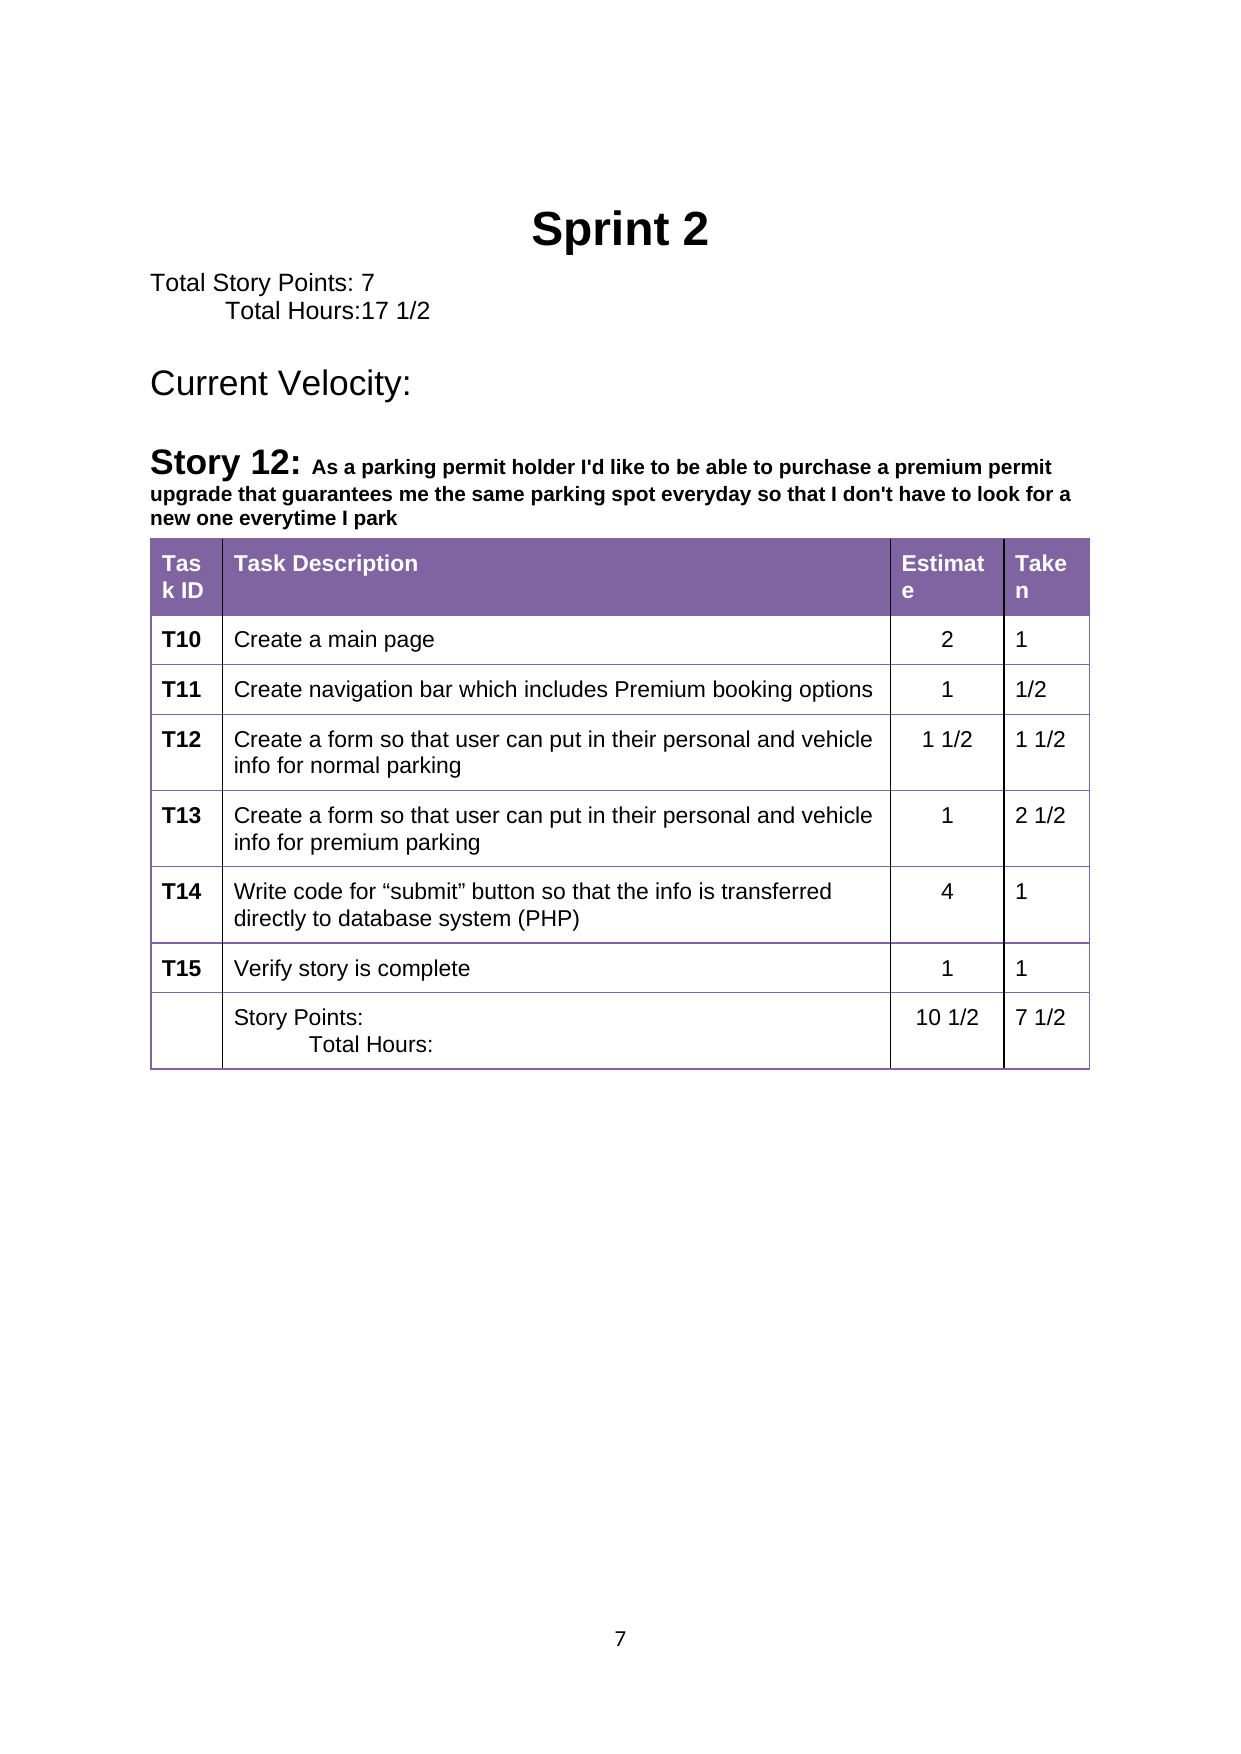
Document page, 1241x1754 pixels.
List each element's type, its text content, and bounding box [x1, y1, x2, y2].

text Total Story Points: 7 Total Hours:17 1/2 [150, 268, 1090, 325]
table_cell Create a main page [223, 616, 890, 664]
table_cell 2 [891, 616, 1003, 664]
table_cell 2 1/2 [1005, 791, 1089, 866]
table_cell T15 [152, 944, 222, 992]
table_header Task Description [223, 540, 890, 614]
table_cell 1 [891, 665, 1003, 713]
table_cell 1 [1005, 616, 1089, 664]
table_cell 10 1/2 [891, 993, 1003, 1068]
table_cell 1 [1005, 944, 1089, 992]
table_cell 1 [1005, 867, 1089, 942]
table_cell 1 [891, 791, 1003, 866]
table_cell T11 [152, 665, 222, 713]
table_cell T14 [152, 867, 222, 942]
table_header Taken [1005, 540, 1089, 614]
table_cell Create navigation bar which includes Premium booking options [223, 665, 890, 713]
table_cell T10 [152, 616, 222, 664]
table_cell 1 [891, 944, 1003, 992]
table_cell 1 1/2 [891, 715, 1003, 790]
table_cell 1/2 [1005, 665, 1089, 713]
subtitle Current Velocity: [150, 363, 1090, 403]
table_cell Create a form so that user can put in their personal and vehicle info for premium parking [223, 791, 890, 866]
table_cell Verify story is complete [223, 944, 890, 992]
table_header Estimate [891, 540, 1003, 614]
table_header Task ID [152, 540, 222, 614]
table_cell [152, 993, 222, 1068]
table_cell 4 [891, 867, 1003, 942]
table_cell 7 1/2 [1005, 993, 1089, 1068]
table_cell 1 1/2 [1005, 715, 1089, 790]
table_cell Story Points: Total Hours: [223, 993, 890, 1068]
table_cell Write code for “submit” button so that the info is transferred directly to database system (PHP) [223, 867, 890, 942]
table_cell T13 [152, 791, 222, 866]
table_cell T12 [152, 715, 222, 790]
subtitle Story 12: As a parking permit holder I'd like to be able to purchase a premium permit upgrade that guarantees me the same parking spot everyday so that I don't have to look for a new one everytime I park [150, 441, 1090, 529]
subtitle Sprint 2 [150, 200, 1090, 255]
table_cell Create a form so that user can put in their personal and vehicle info for normal parking [223, 715, 890, 790]
